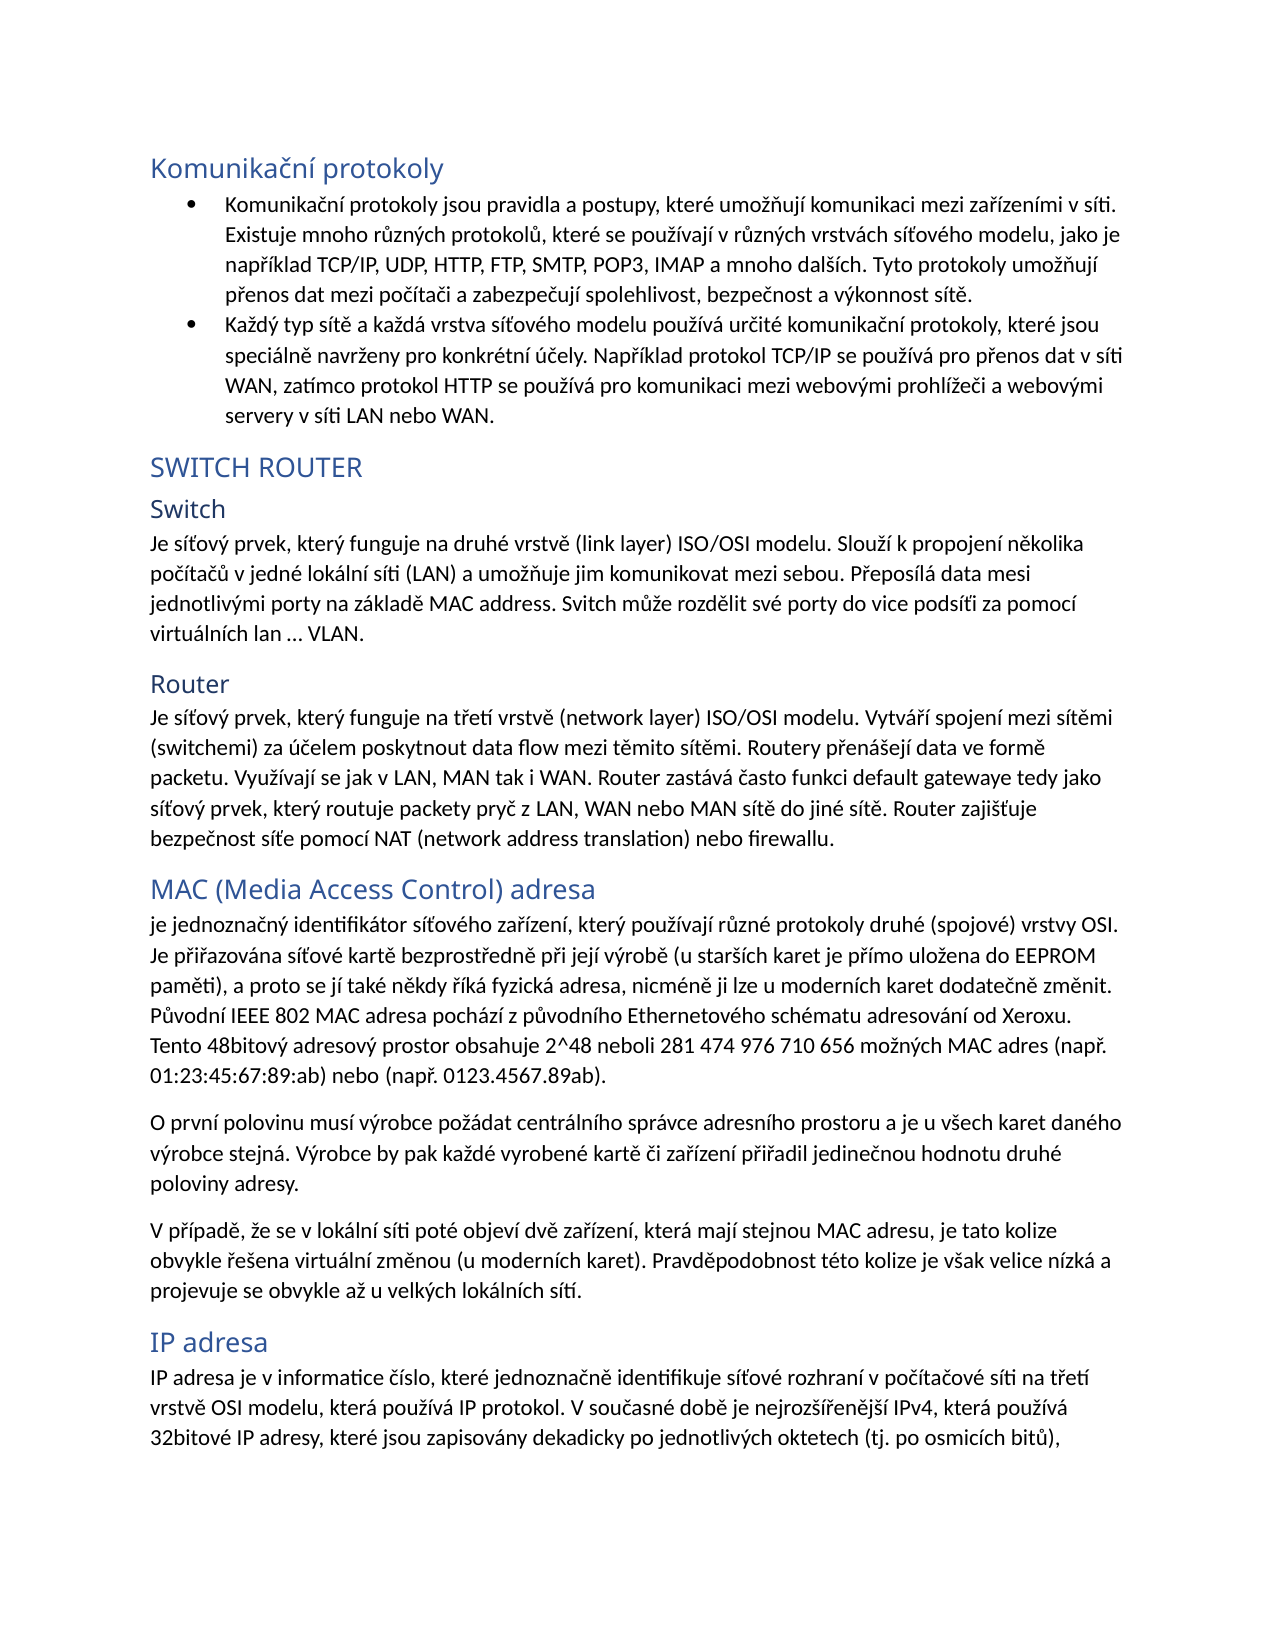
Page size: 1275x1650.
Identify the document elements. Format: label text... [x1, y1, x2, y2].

subtitle SWITCH ROUTER [150, 448, 1125, 485]
subtitle Komunikační protokoly [150, 150, 1125, 187]
text je jednoznačný identifikátor síťového zařízení, který používají různé protokoly druhé (spojové) vrstvy OSI. Je přiřazována síťové kartě bezprostředně při její výrobě (u starších karet je přímo uložena do EEPROM paměti), a proto se jí také někdy říká fyzická adresa, nicméně ji lze u moderních karet dodatečně změnit. Původní IEEE 802 MAC adresa pochází z původního Ethernetového schématu adresování od Xeroxu. Tento 48bitový adresový prostor obsahuje 2^48 neboli 281 474 976 710 656 možných MAC adres (např. 01:23:45:67:89:ab) nebo (např. 0123.4567.89ab). [150, 911, 1125, 1090]
list Každý typ sítě a každá vrstva síťového modelu používá určité komunikační protokoly, které jsou speciálně navrženy pro konkrétní účely. Například protokol TCP/IP se používá pro přenos dat v síti WAN, zatímco protokol HTTP se používá pro komunikaci mezi webovými prohlížeči a webovými servery v síti LAN nebo WAN. [187, 311, 1125, 429]
subtitle Router [150, 666, 1125, 700]
text Je síťový prvek, který funguje na třetí vrstvě (network layer) ISO/OSI modelu. Vytváří spojení mezi sítěmi (switchemi) za účelem poskytnout data flow mezi těmito sítěmi. Routery přenášejí data ve formě packetu. Využívají se jak v LAN, MAN tak i WAN. Router zastává často funkci default gatewaye tedy jako síťový prvek, který routuje packety pryč z LAN, WAN nebo MAN sítě do jiné sítě. Router zajišťuje bezpečnost síťe pomocí NAT (network address translation) nebo firewallu. [150, 703, 1125, 852]
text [150, 1363, 1125, 1451]
text V případě, že se v lokální síti poté objeví dvě zařízení, která mají stejnou MAC adresu, je tato kolize obvykle řešena virtuální změnou (u moderních karet). Pravděpodobnost této kolize je však velice nízká a projevuje se obvykle až u velkých lokálních sítí. [150, 1216, 1125, 1304]
subtitle MAC (Media Access Control) adresa [150, 871, 1125, 908]
text O první polovinu musí výrobce požádat centrálního správce adresního prostoru a je u všech karet daného výrobce stejná. Výrobce by pak každé vyrobené kartě či zařízení přiřadil jedinečnou hodnotu druhé poloviny adresy. [150, 1108, 1125, 1197]
subtitle IP adresa [150, 1323, 1125, 1360]
list Komunikační protokoly jsou pravidla a postupy, které umožňují komunikaci mezi zařízeními v síti. Existuje mnoho různých protokolů, které se používají v různých vrstvách síťového modelu, jako je například TCP/IP, UDP, HTTP, FTP, SMTP, POP3, IMAP a mnoho dalších. Tyto protokoly umožňují přenos dat mezi počítači a zabezpečují spolehlivost, bezpečnost a výkonnost sítě. [187, 190, 1125, 308]
subtitle Switch [150, 492, 1125, 526]
text Je síťový prvek, který funguje na druhé vrstvě (link layer) ISO/OSI modelu. Slouží k propojení několika počítačů v jedné lokální síti (LAN) a umožňuje jim komunikovat mezi sebou. Přeposílá data mesi jednotlivými porty na základě MAC address. Svitch může rozdělit své porty do vice podsíťi za pomocí virtuálních lan … VLAN. [150, 529, 1125, 647]
